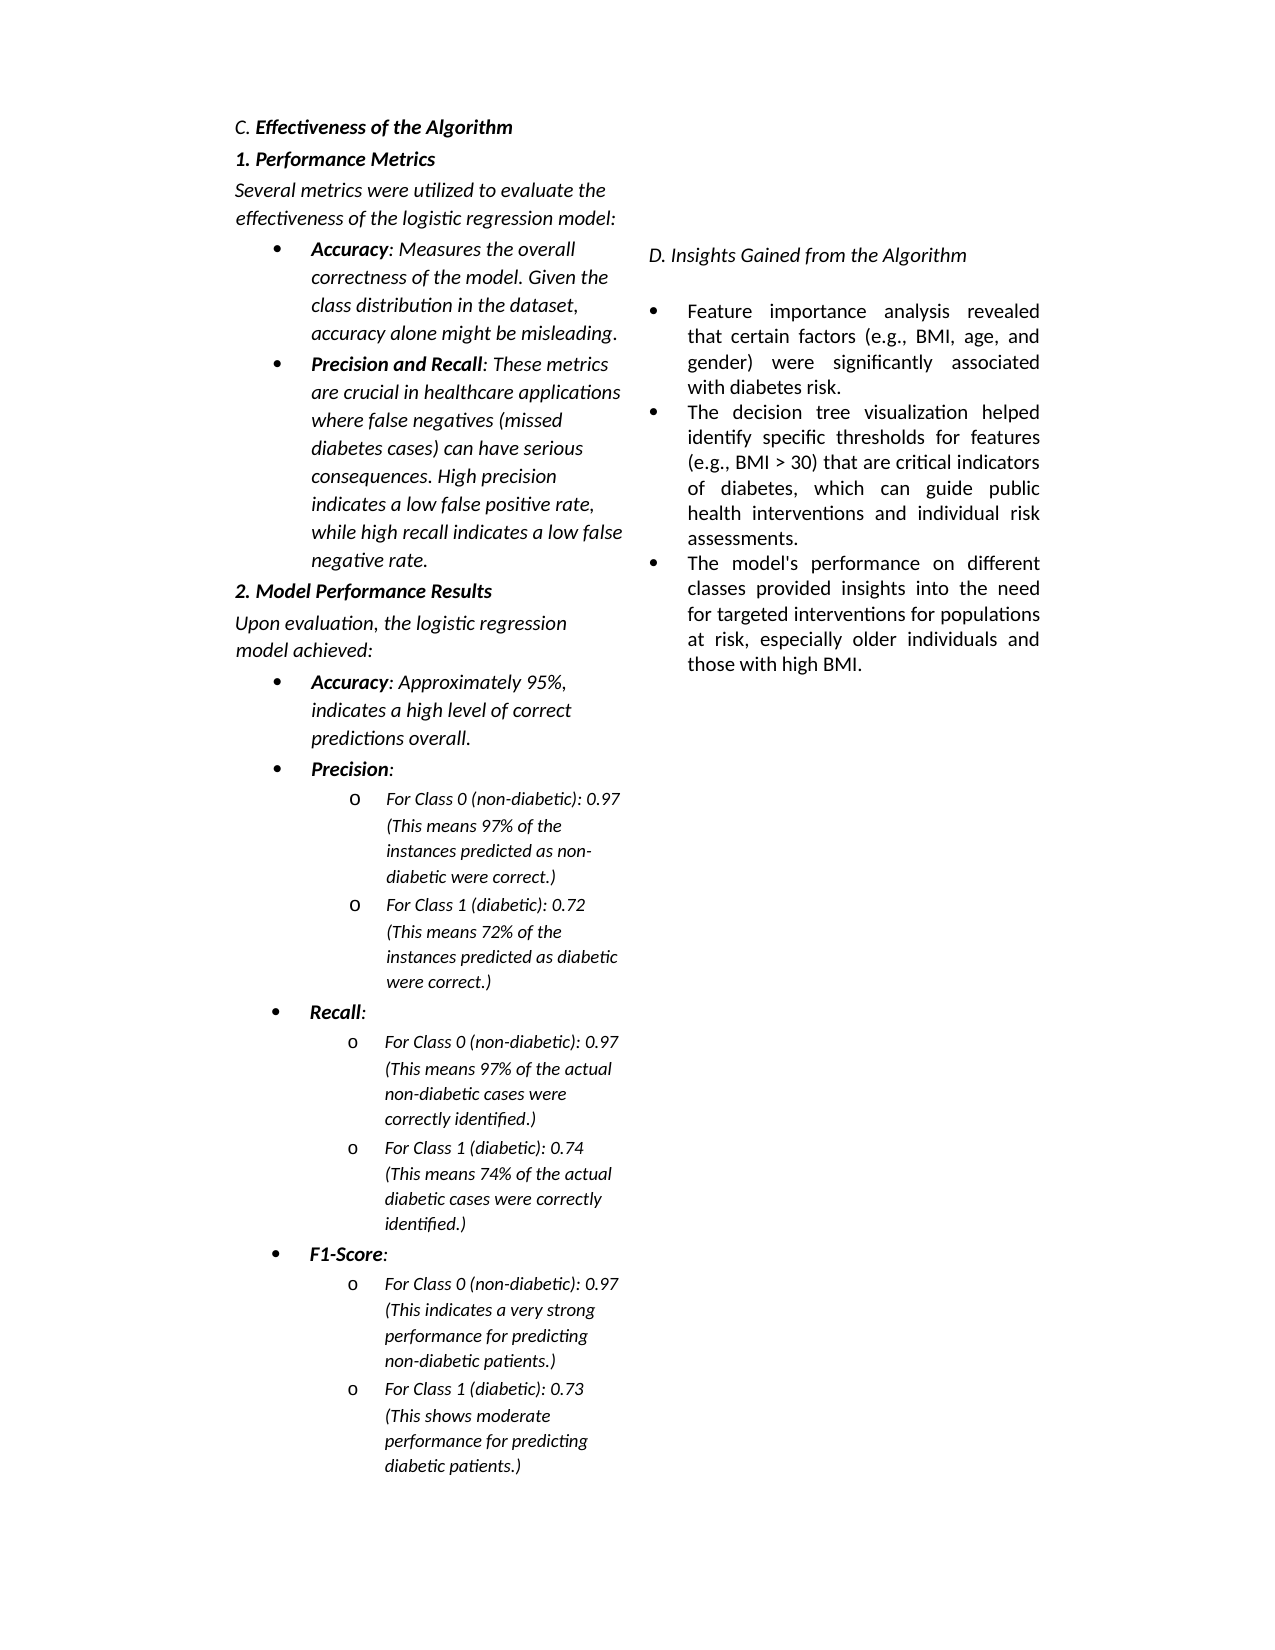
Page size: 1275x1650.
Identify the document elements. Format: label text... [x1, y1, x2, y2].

subtitle 1. Performance Metrics [234, 146, 625, 171]
subtitle D. Insights Gained from the Algorithm [648, 242, 1039, 267]
subtitle 2. Model Performance Results [234, 578, 625, 604]
subtitle For Class 0 (non-diabetic): 0.97 (This means 97% of the instances predicted as non-diabetic were correct.) [348, 788, 625, 888]
subtitle For Class 0 (non-diabetic): 0.97 (This means 97% of the actual non-diabetic cases were correctly identified.) [347, 1031, 625, 1130]
subtitle Upon evaluation, the logistic regression model achieved: [234, 610, 625, 663]
subtitle F1-Score: [272, 1241, 625, 1266]
list The model's performance on different classes provided insights into the need for targeted interventions for populations at risk, especially older individuals and those with high BMI. [650, 551, 1041, 677]
subtitle For Class 1 (diabetic): 0.73 (This shows moderate performance for predicting diabetic patients.) [347, 1378, 625, 1477]
subtitle For Class 1 (diabetic): 0.72 (This means 72% of the instances predicted as diabetic were correct.) [348, 893, 625, 993]
subtitle Accuracy: Approximately 95%, indicates a high level of correct predictions overall. [273, 669, 625, 750]
subtitle C. Effectiveness of the Algorithm [234, 114, 625, 140]
subtitle Precision: [273, 756, 625, 782]
subtitle Precision and Recall: These metrics are crucial in healthcare applications where false negatives (missed diabetes cases) can have serious consequences. High precision indicates a low false positive rate, while high recall indicates a low false negative rate. [273, 352, 625, 572]
subtitle Recall: [272, 999, 625, 1025]
list Feature importance analysis revealed that certain factors (e.g., BMI, age, and gender) were significantly associated with diabetes risk. [650, 299, 1041, 399]
list The decision tree visualization helped identify specific thresholds for features (e.g., BMI > 30) that are critical indicators of diabetes, which can guide public health interventions and individual risk assessments. [650, 399, 1041, 551]
subtitle Accuracy: Measures the overall correctness of the model. Given the class distribution in the dataset, accuracy alone might be misleading. [273, 237, 625, 346]
subtitle Several metrics were utilized to evaluate the effectiveness of the logistic regression model: [234, 177, 625, 231]
subtitle For Class 1 (diabetic): 0.74 (This means 74% of the actual diabetic cases were correctly identified.) [347, 1136, 625, 1235]
subtitle For Class 0 (non-diabetic): 0.97 (This indicates a very strong performance for predicting non-diabetic patients.) [347, 1272, 625, 1372]
